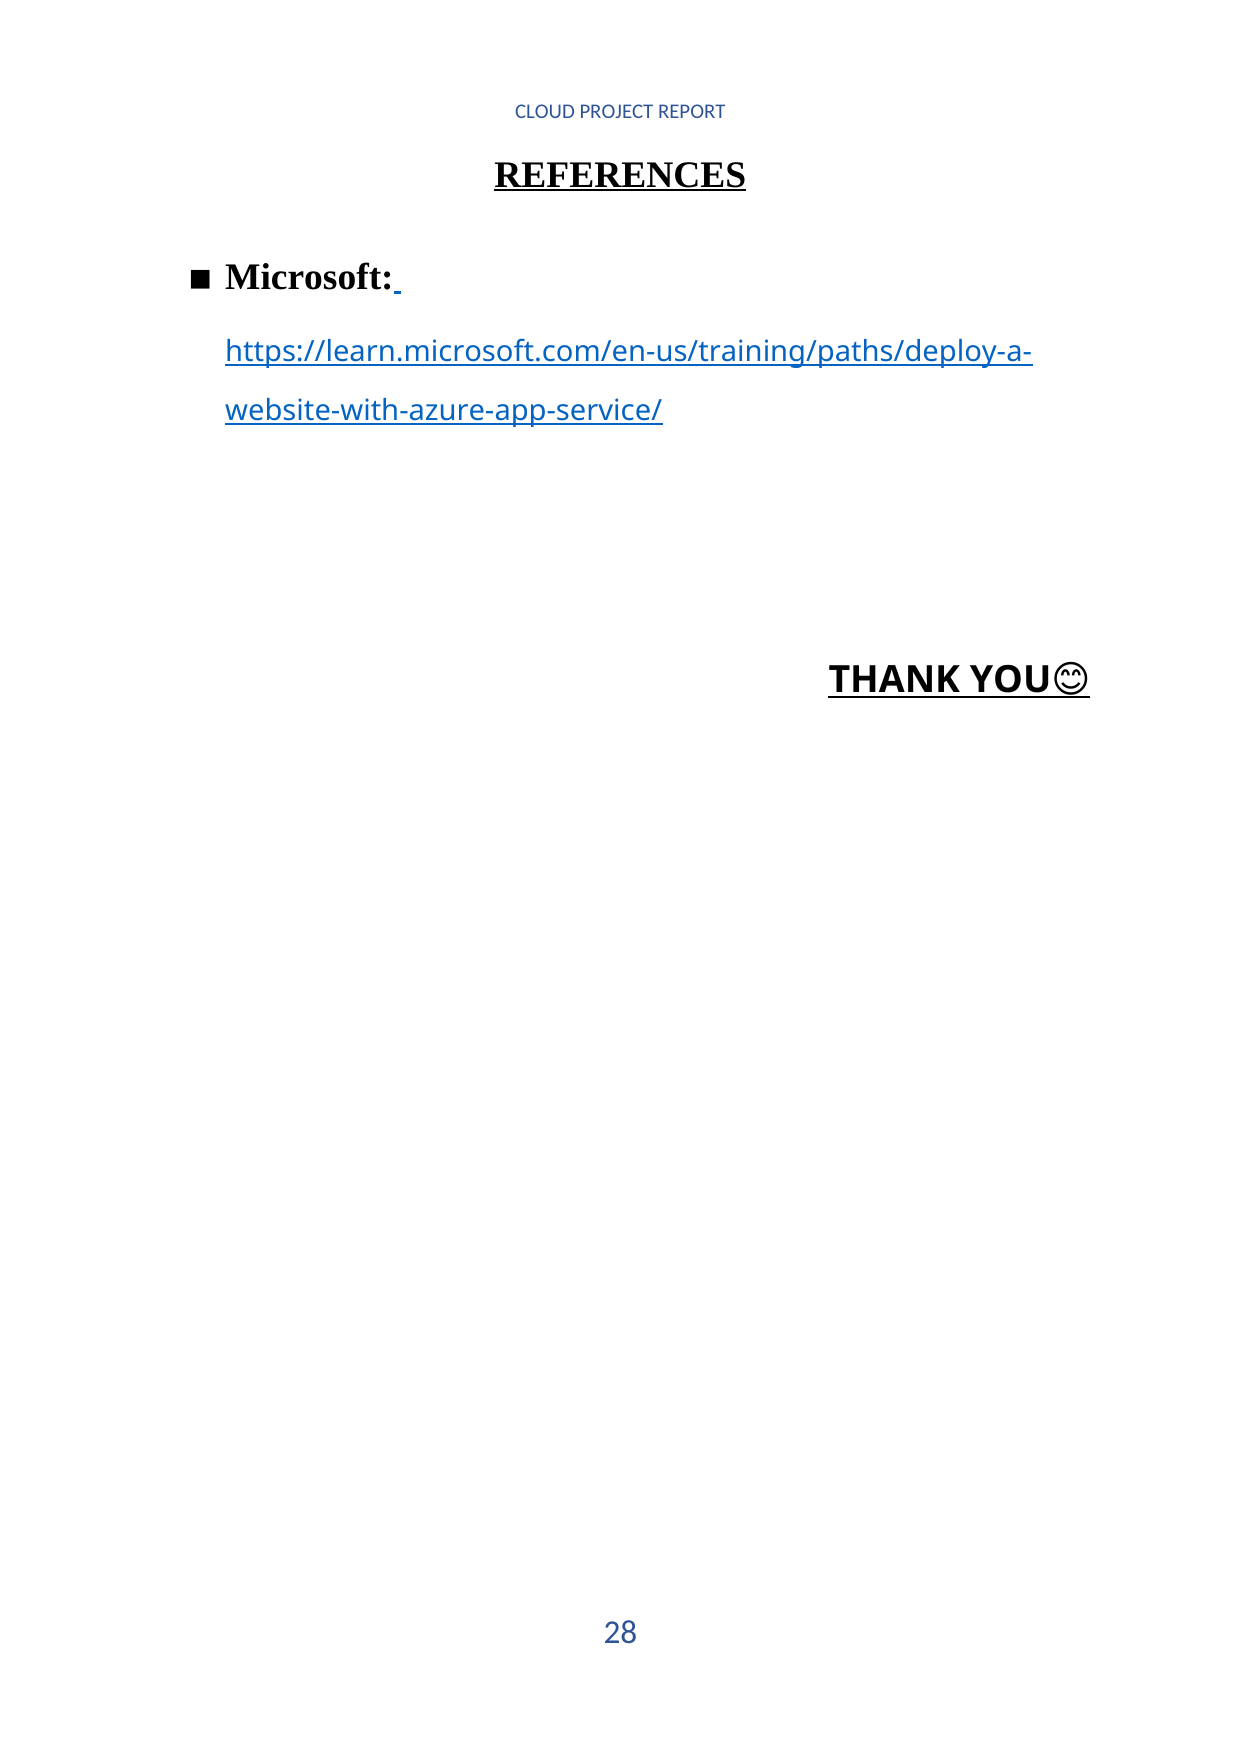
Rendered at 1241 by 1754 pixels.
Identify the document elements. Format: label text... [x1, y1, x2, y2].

text THANK YOU😊 [150, 652, 1090, 703]
list Microsoft: https://learn.microsoft.com/en-us/training/paths/deploy-a-website-with-azure-app-service/ [187, 233, 1090, 429]
text REFERENCES [150, 152, 1090, 195]
